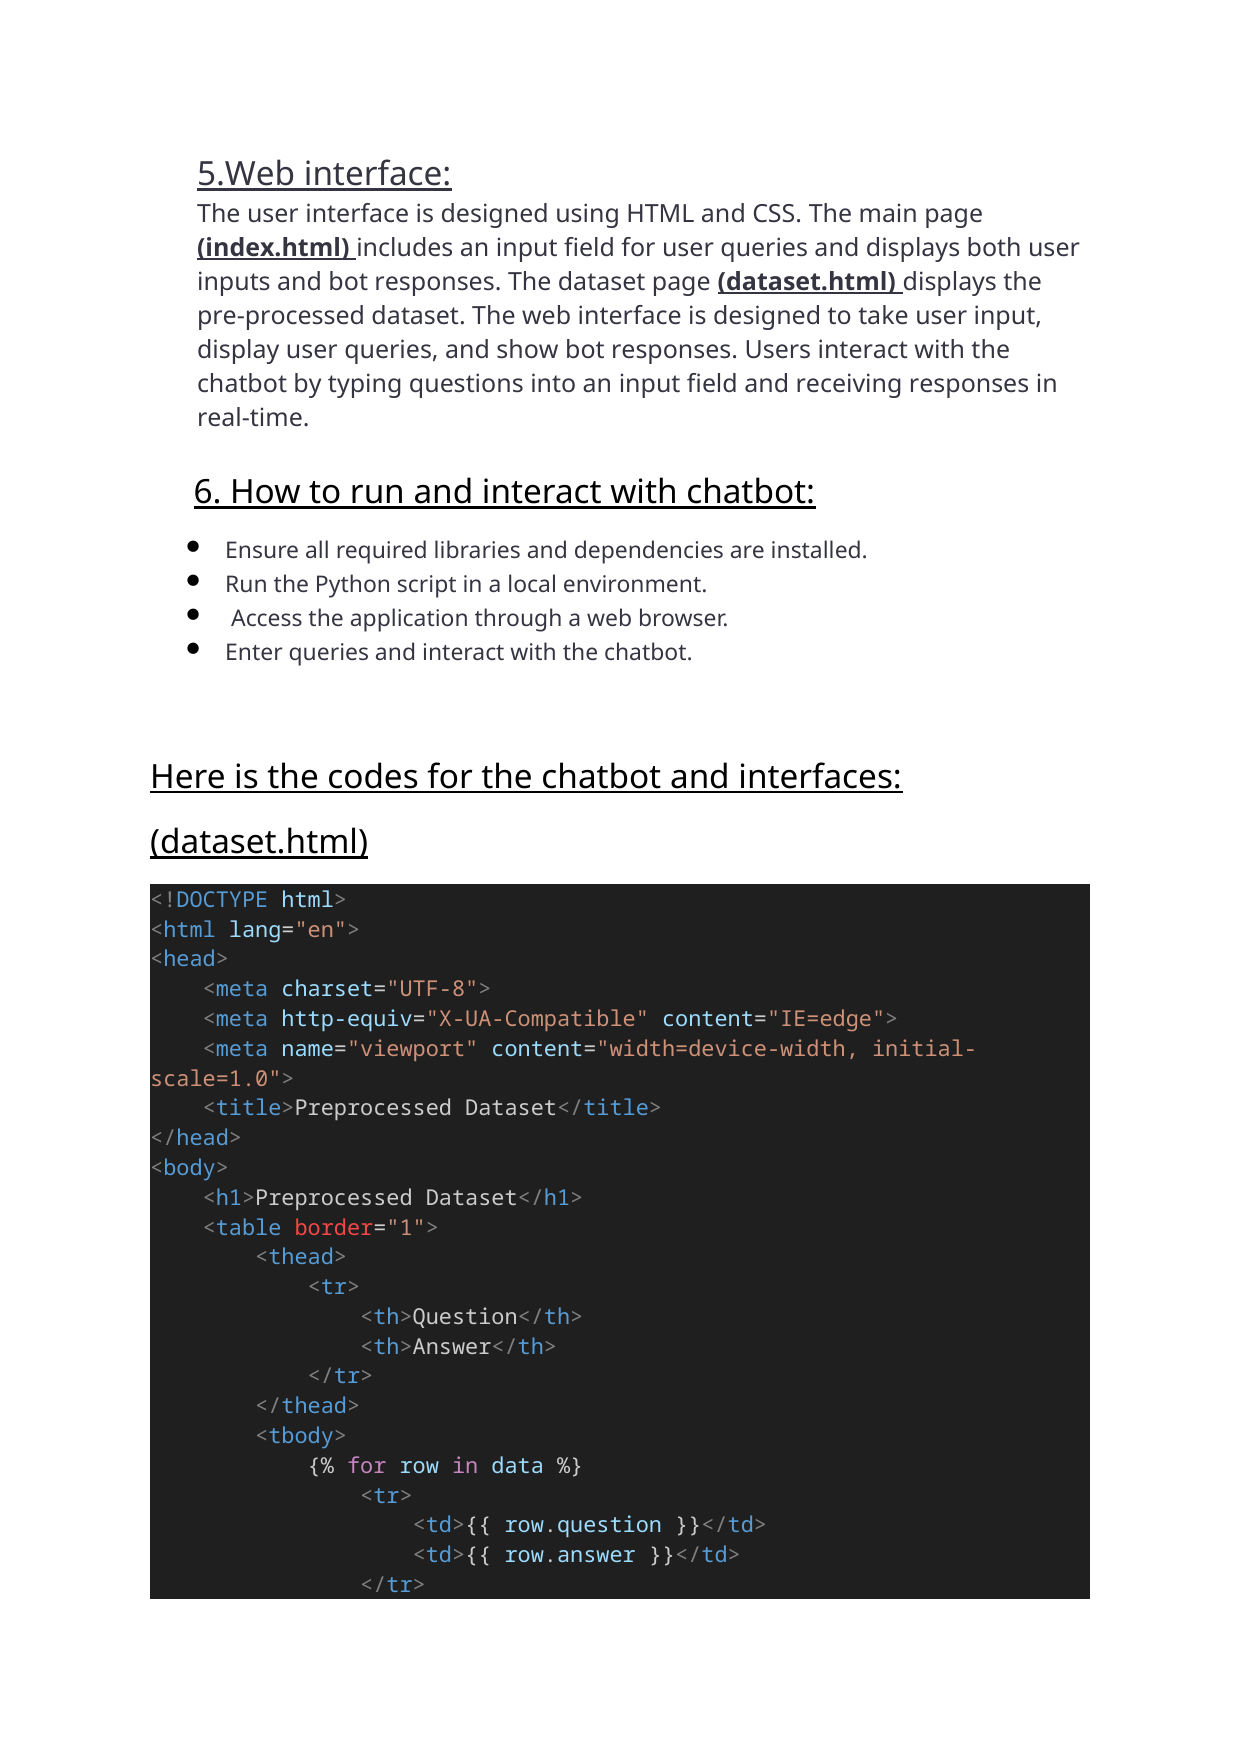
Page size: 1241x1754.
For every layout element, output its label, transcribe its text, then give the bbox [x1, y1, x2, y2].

text <meta http-equiv="X-UA-Compatible" content="IE=edge"> [150, 1003, 1090, 1033]
text <tr> [150, 1479, 1090, 1509]
text <title>Preprocessed Dataset</title> [150, 1092, 1090, 1122]
text </tr> [150, 1569, 1090, 1599]
list Access the application through a web browser. [187, 602, 1090, 633]
text <tr> [150, 1271, 1090, 1301]
text <meta charset="UTF-8"> [150, 973, 1090, 1003]
text </thead> [150, 1390, 1090, 1420]
text <html lang="en"> [150, 913, 1090, 943]
text <head> [150, 943, 1090, 973]
list Enter queries and interact with the chatbot. [187, 636, 1090, 668]
text <body> [150, 1152, 1090, 1182]
text <meta name="viewport" content="width=device-width, initial-scale=1.0"> [150, 1033, 1090, 1092]
text <table border="1"> [150, 1211, 1090, 1241]
text (dataset.html) [150, 818, 1090, 863]
text </head> [150, 1122, 1090, 1152]
list Run the Python script in a local environment. [187, 568, 1090, 599]
text <th>Question</th> [150, 1301, 1090, 1331]
text <!DOCTYPE html> [150, 884, 1090, 913]
text Here is the codes for the chatbot and interfaces: [150, 752, 1090, 798]
text <td>{{ row.answer }}</td> [150, 1539, 1090, 1569]
text The user interface is designed using HTML and CSS. The main page (index.html) includes an input field for user queries and displays both user inputs and bot responses. The dataset page (dataset.html) displays the pre-processed dataset. The web interface is designed to take user input, display user queries, and show bot responses. Users interact with the chatbot by typing questions into an input field and receiving responses in real-time. [197, 195, 1090, 434]
text <h1>Preprocessed Dataset</h1> [150, 1182, 1090, 1211]
text </tr> [150, 1360, 1090, 1390]
text {% for row in data %} [150, 1450, 1090, 1479]
text <th>Answer</th> [150, 1331, 1090, 1360]
list Ensure all required libraries and dependencies are installed. [187, 533, 1090, 565]
text <thead> [150, 1241, 1090, 1271]
text 6. How to run and interact with chatbot: [150, 468, 1090, 513]
text <td>{{ row.question }}</td> [150, 1509, 1090, 1539]
text 5.Web interface: [197, 150, 1090, 195]
text <tbody> [150, 1420, 1090, 1450]
